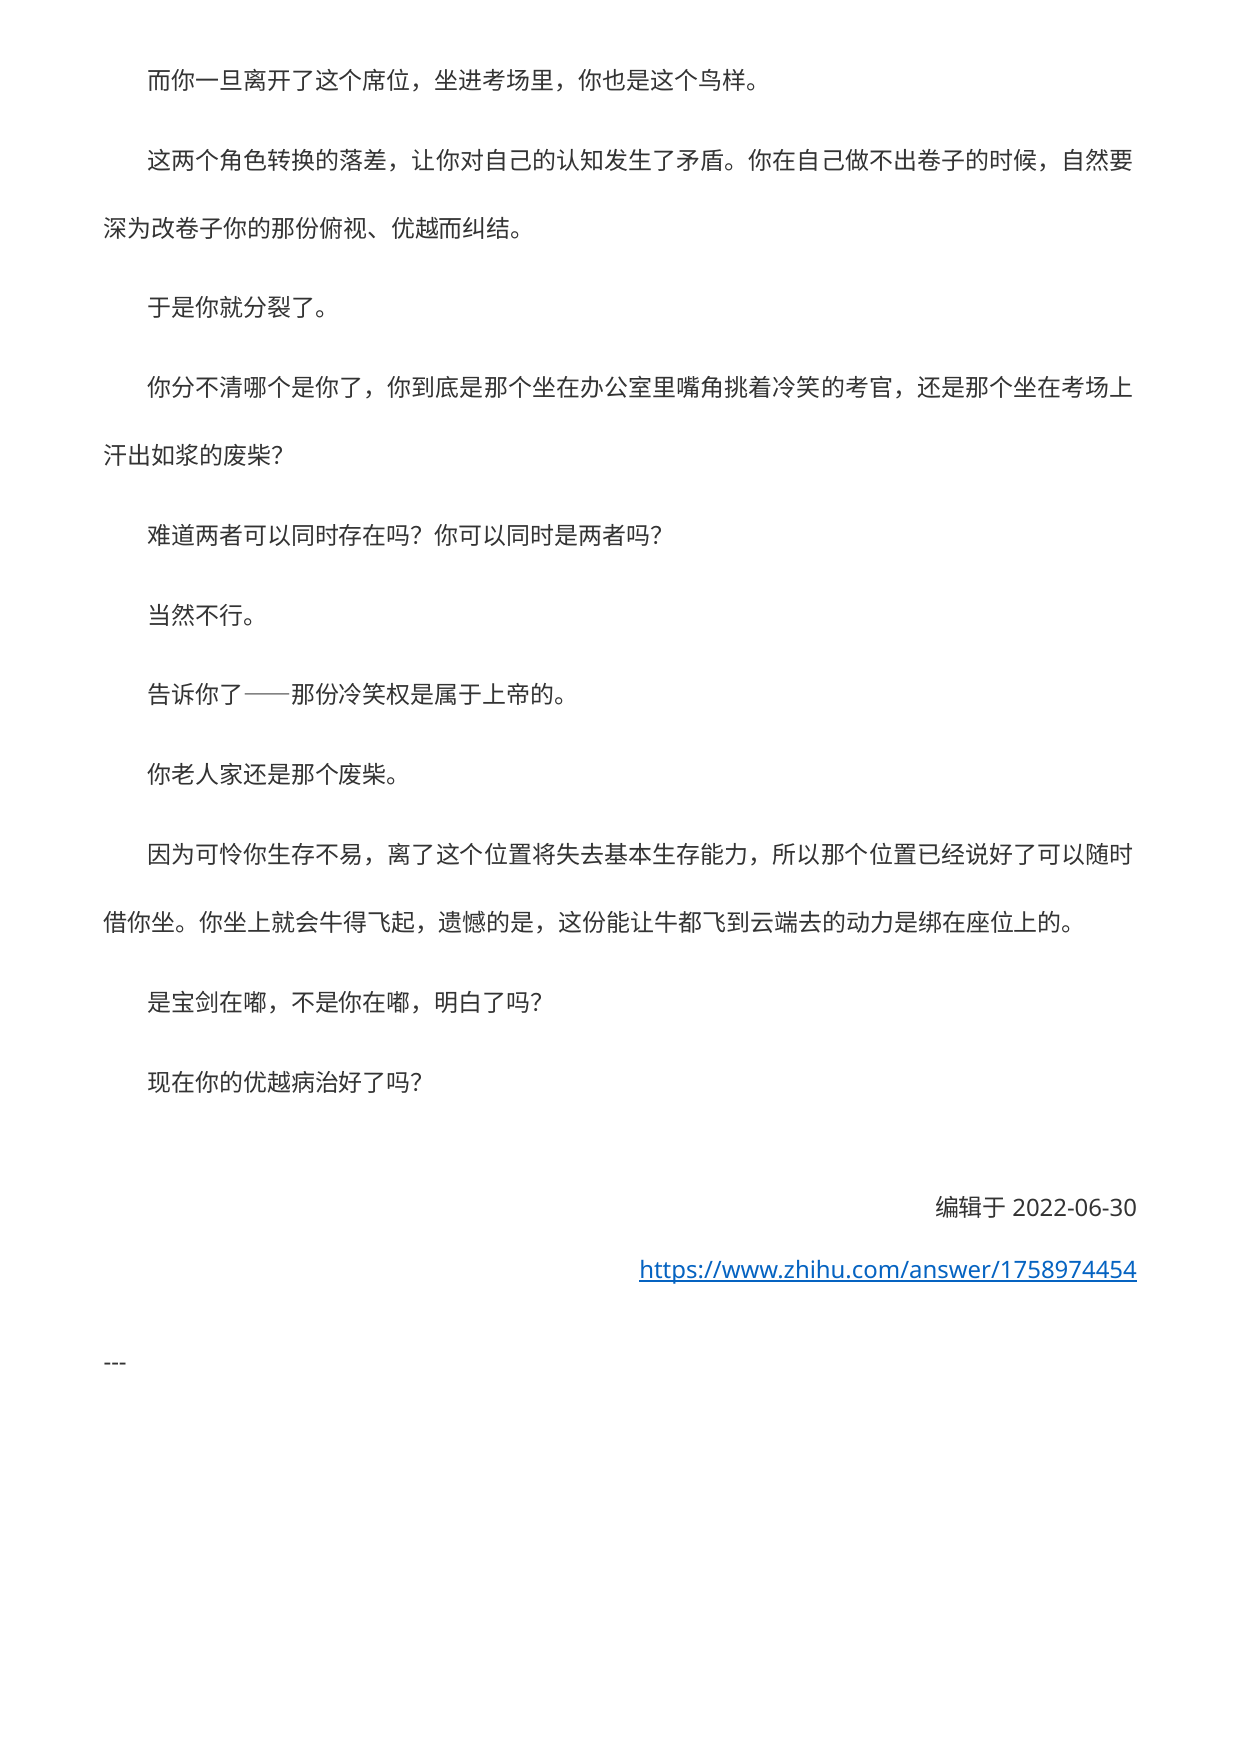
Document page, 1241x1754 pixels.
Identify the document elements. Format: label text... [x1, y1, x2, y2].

text --- [103, 1344, 1137, 1378]
text 难道两者可以同时存在吗？你可以同时是两者吗？ [103, 500, 1137, 568]
text 告诉你了——那份冷笑权是属于上帝的。 [103, 659, 1137, 727]
text 而你一旦离开了这个席位，坐进考场里，你也是这个鸟样。 [103, 45, 1137, 113]
text 当然不行。 [103, 580, 1137, 648]
text 因为可怜你生存不易，离了这个位置将失去基本生存能力，所以那个位置已经说好了可以随时借你坐。你坐上就会牛得飞起，遗憾的是，这份能让牛都飞到云端去的动力是绑在座位上的。 [103, 819, 1137, 955]
text 现在你的优越病治好了吗？ [103, 1047, 1137, 1114]
text https://www.zhihu.com/answer/1758974454 [103, 1252, 1137, 1286]
text 是宝剑在嘟，不是你在嘟，明白了吗？ [103, 967, 1137, 1035]
text 于是你就分裂了。 [103, 272, 1137, 340]
text 你分不清哪个是你了，你到底是那个坐在办公室里嘴角挑着冷笑的考官，还是那个坐在考场上汗出如浆的废柴？ [103, 352, 1137, 488]
text 编辑于 2022-06-30 [103, 1172, 1137, 1240]
text 这两个角色转换的落差，让你对自己的认知发生了矛盾。你在自己做不出卷子的时候，自然要深为改卷子你的那份俯视、优越而纠结。 [103, 125, 1137, 261]
text 你老人家还是那个废柴。 [103, 739, 1137, 807]
